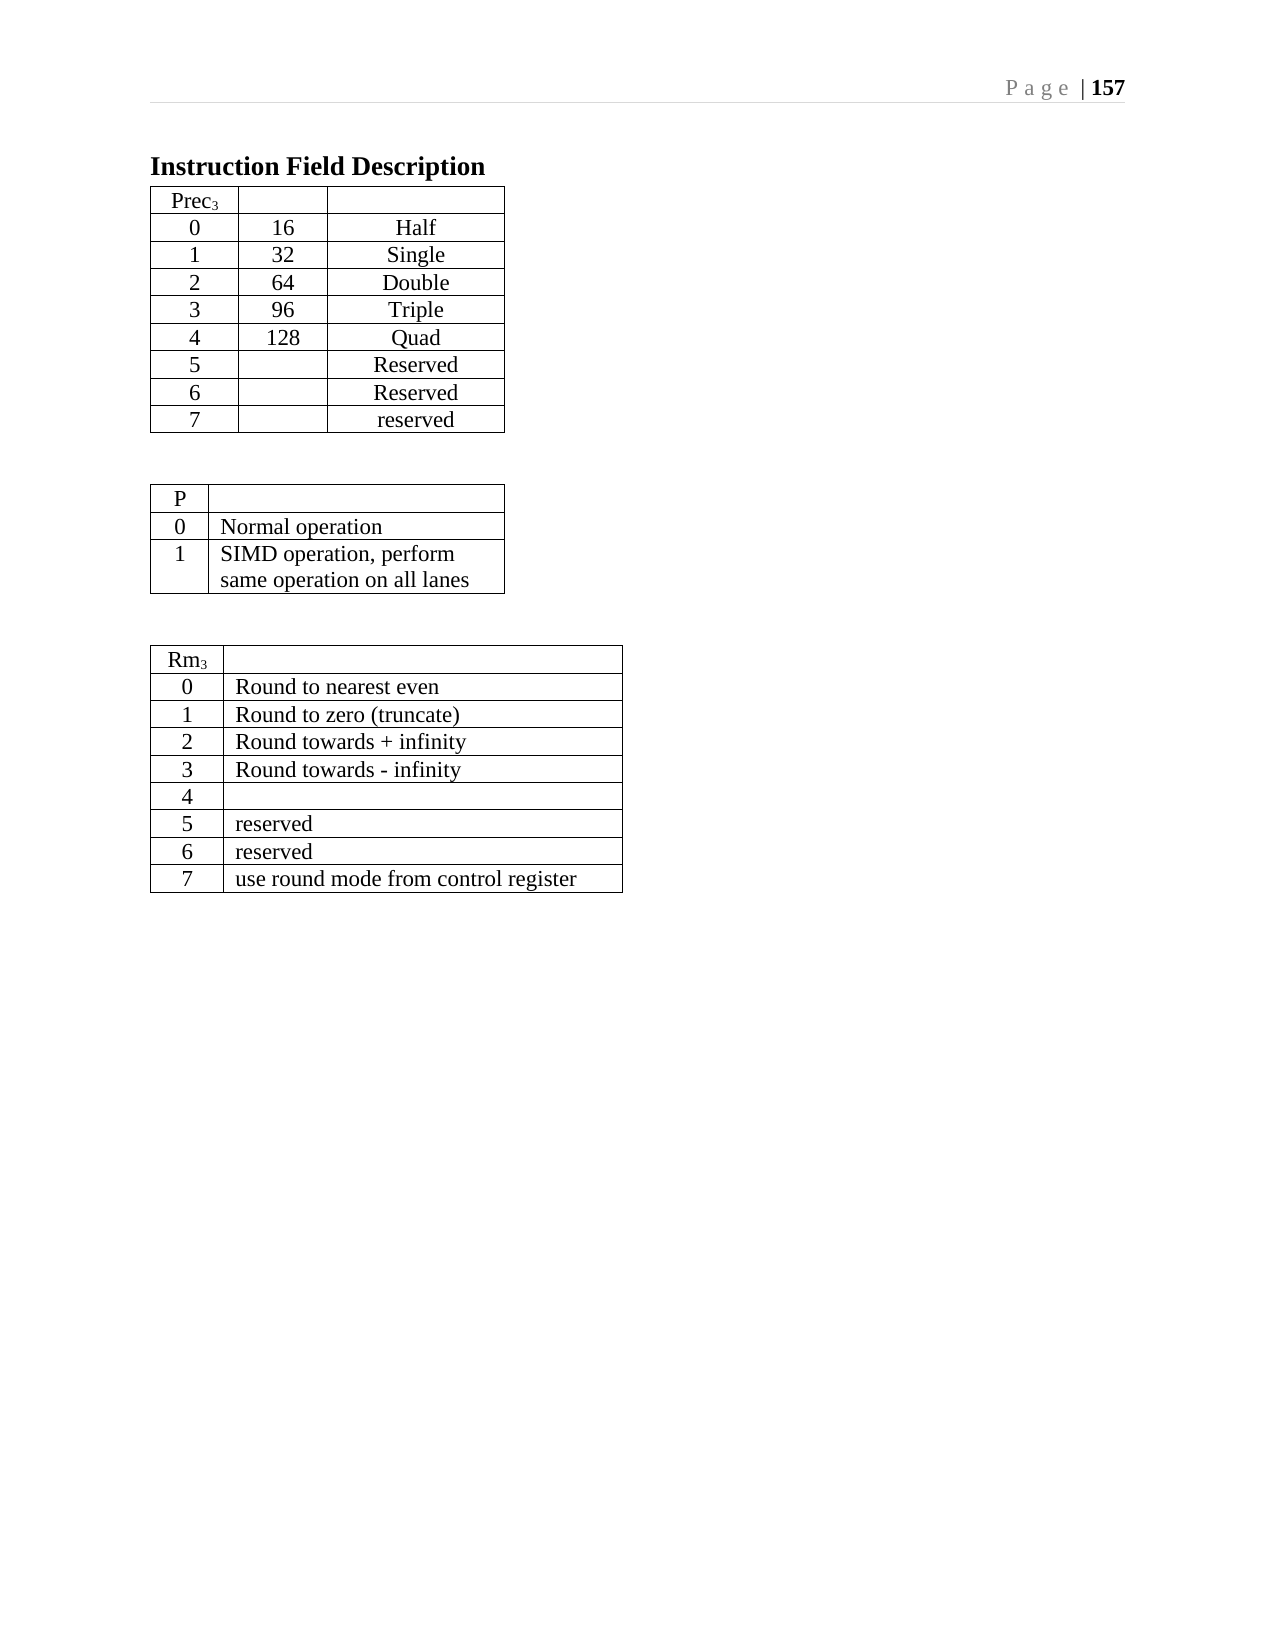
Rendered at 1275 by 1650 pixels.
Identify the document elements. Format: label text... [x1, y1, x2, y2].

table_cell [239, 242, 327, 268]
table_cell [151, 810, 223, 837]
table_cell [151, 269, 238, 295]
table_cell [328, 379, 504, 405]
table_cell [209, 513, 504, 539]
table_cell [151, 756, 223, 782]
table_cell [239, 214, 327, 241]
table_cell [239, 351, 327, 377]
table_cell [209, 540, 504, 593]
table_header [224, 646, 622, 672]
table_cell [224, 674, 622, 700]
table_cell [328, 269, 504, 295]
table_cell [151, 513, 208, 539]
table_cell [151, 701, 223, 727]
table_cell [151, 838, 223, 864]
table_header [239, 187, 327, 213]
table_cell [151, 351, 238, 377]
subtitle Instruction Field Description [150, 150, 1125, 181]
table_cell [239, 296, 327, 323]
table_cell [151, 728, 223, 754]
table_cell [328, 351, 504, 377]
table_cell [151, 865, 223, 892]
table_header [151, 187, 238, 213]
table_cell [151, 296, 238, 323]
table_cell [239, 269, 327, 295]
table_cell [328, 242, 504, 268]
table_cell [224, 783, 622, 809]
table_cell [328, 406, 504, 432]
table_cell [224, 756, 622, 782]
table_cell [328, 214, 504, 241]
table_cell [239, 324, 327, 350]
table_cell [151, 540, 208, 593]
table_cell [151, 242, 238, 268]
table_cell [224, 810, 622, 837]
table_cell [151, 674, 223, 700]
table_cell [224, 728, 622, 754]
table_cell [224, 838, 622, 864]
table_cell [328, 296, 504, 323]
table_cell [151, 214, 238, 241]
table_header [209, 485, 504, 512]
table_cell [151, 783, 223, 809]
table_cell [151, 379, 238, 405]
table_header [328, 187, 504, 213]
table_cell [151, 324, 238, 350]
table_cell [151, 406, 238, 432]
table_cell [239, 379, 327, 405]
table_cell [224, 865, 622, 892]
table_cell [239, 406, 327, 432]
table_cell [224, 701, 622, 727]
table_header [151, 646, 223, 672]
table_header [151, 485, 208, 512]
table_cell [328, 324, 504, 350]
